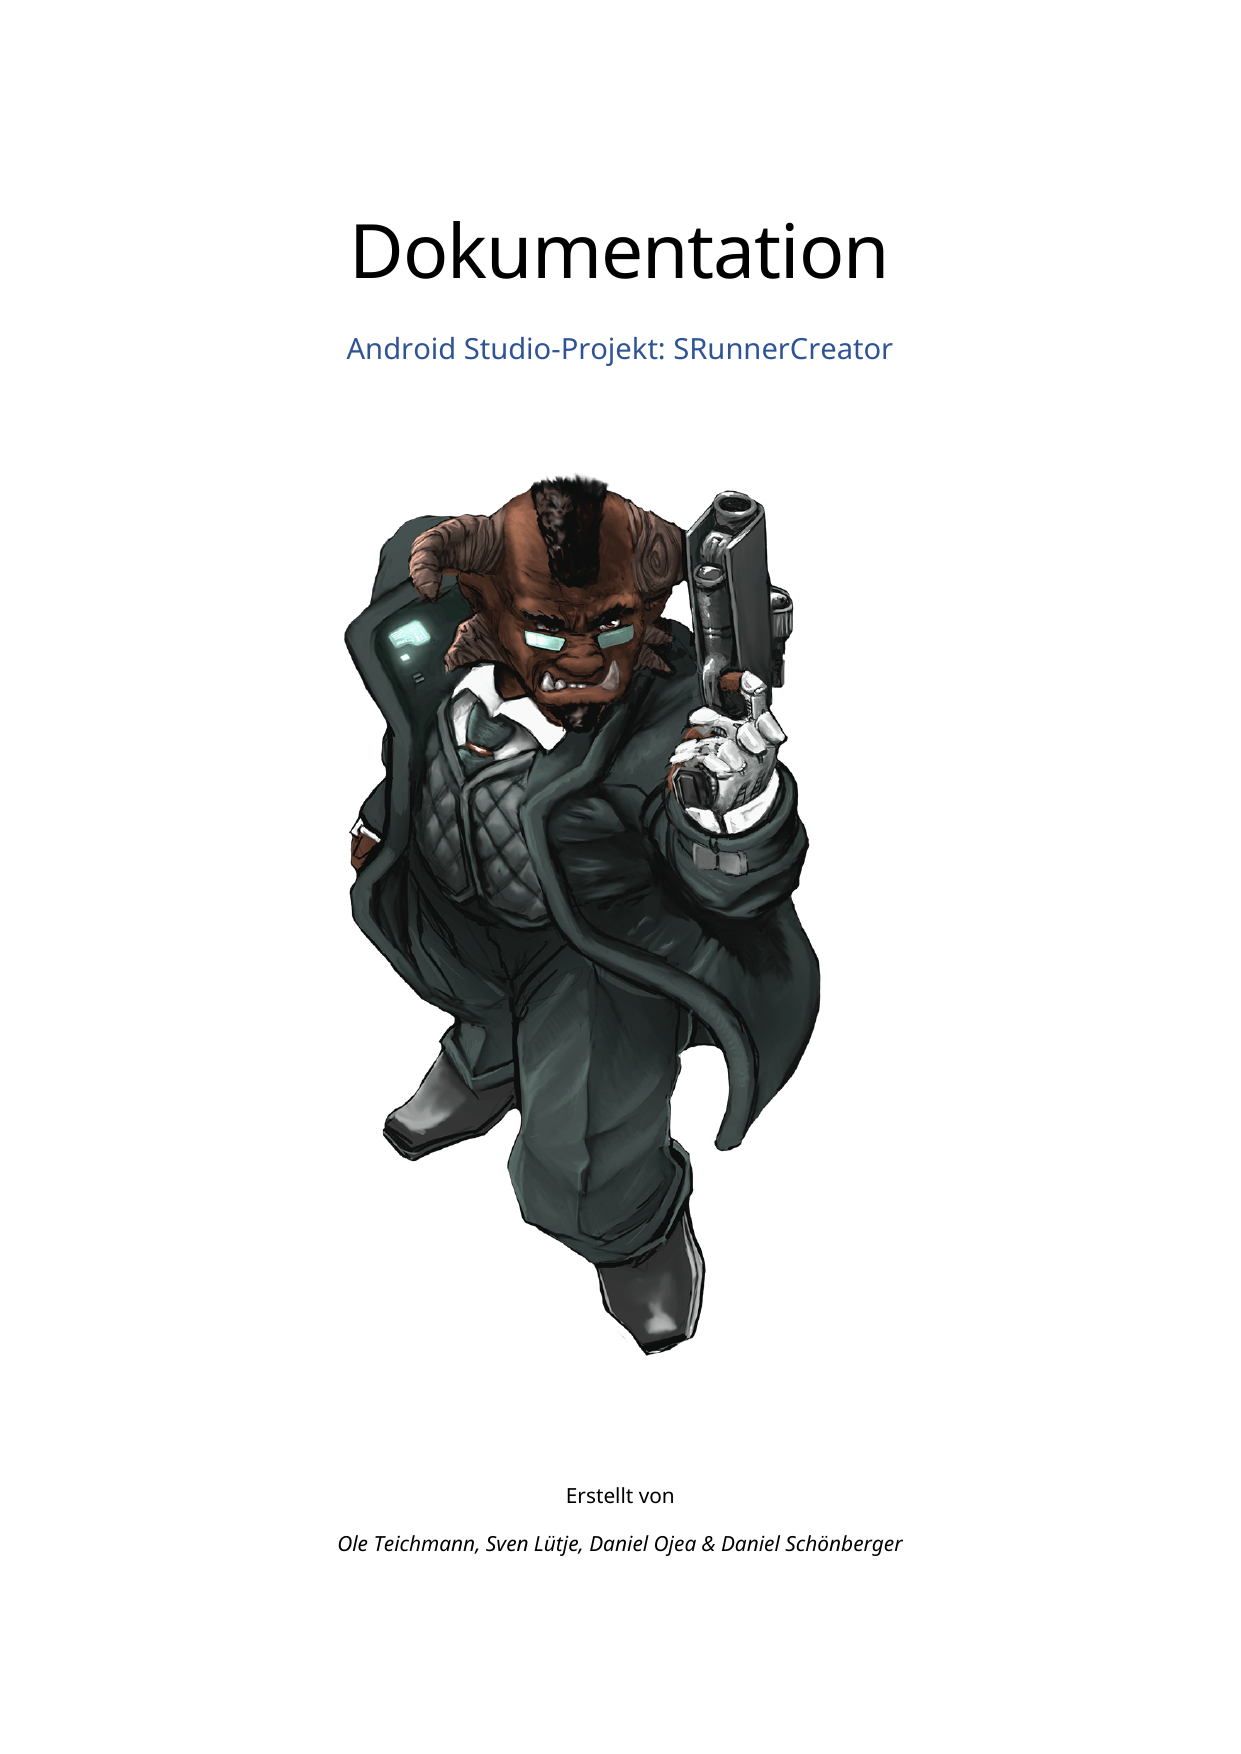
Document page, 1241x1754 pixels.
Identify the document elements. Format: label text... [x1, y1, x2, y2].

text Android Studio-Projekt: SRunnerCreator [148, 328, 1093, 368]
text Erstellt von [148, 1481, 1093, 1510]
picture [295, 434, 880, 1416]
text Ole Teichmann, Sven Lütje, Daniel Ojea & Daniel Schönberger [148, 1529, 1093, 1557]
title Dokumentation [148, 199, 1093, 301]
